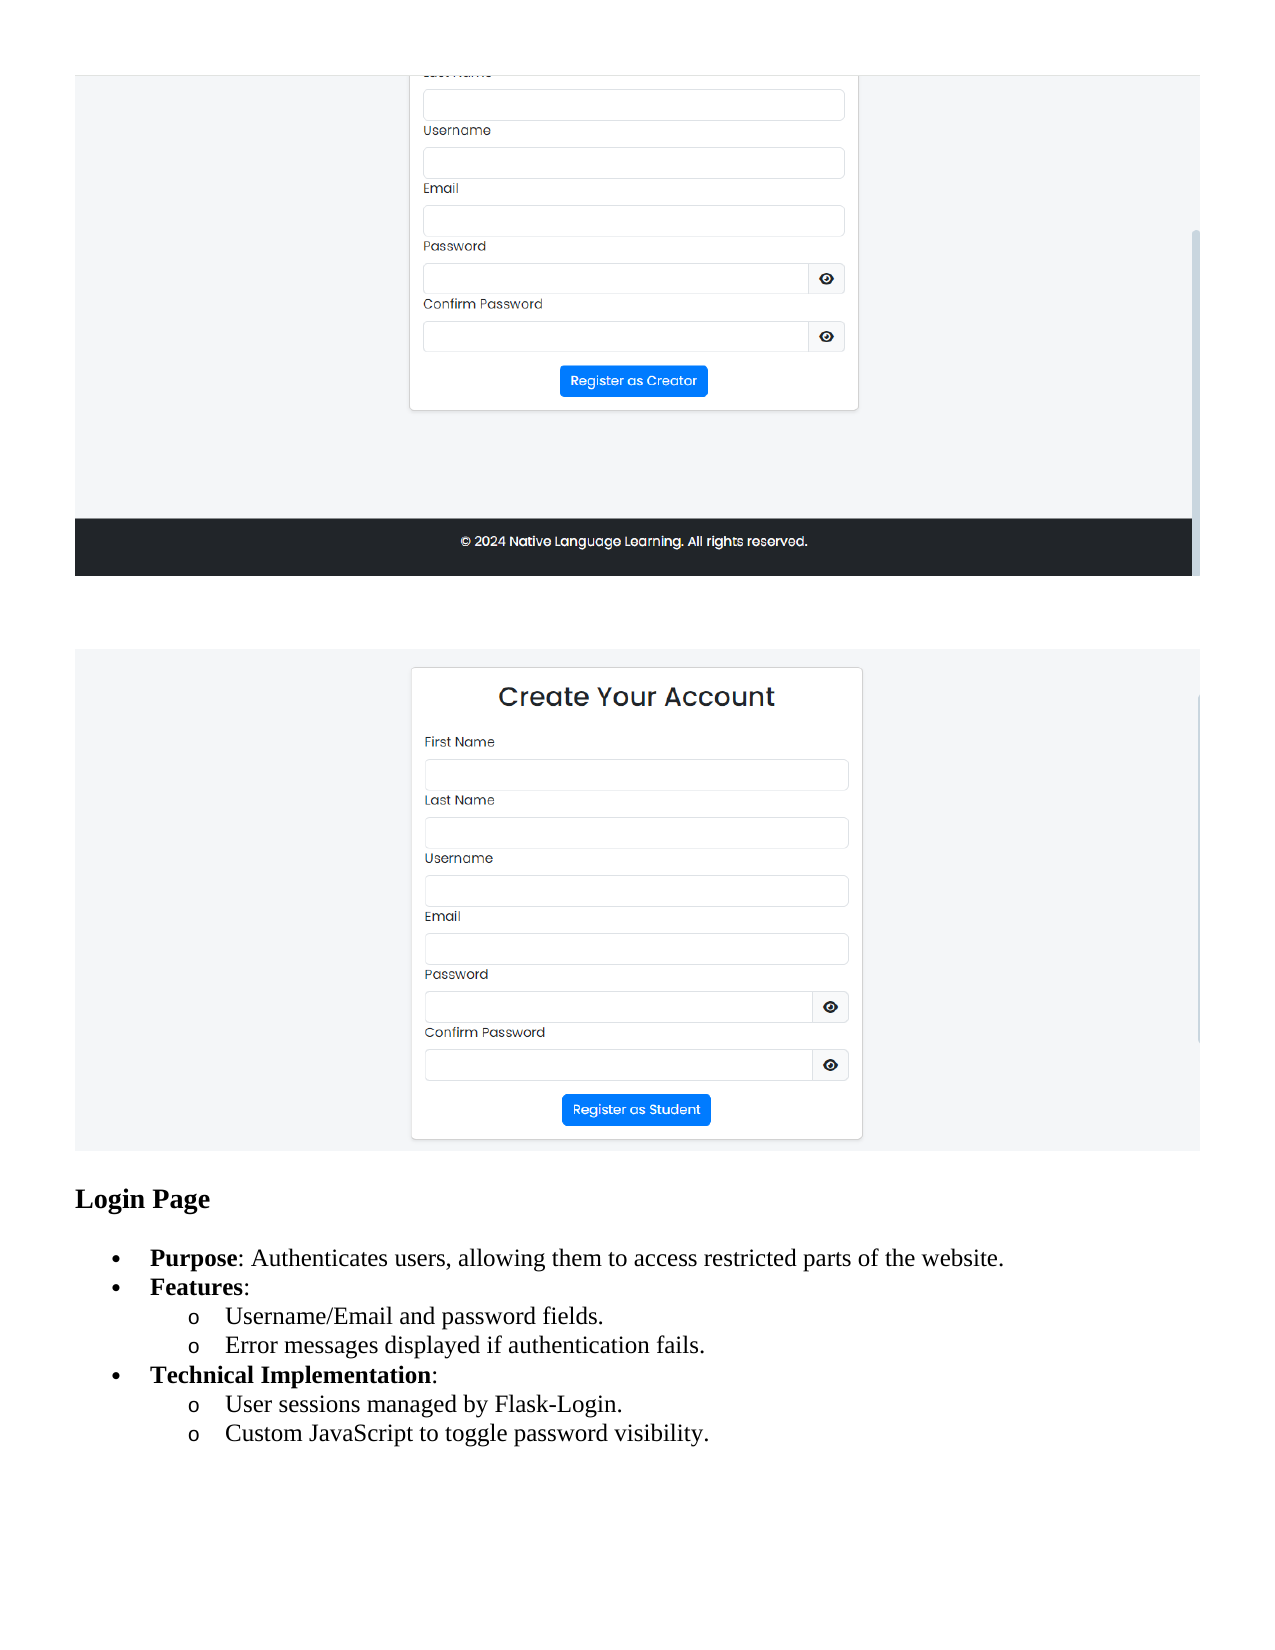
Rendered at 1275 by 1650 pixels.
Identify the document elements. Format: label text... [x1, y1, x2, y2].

list Features: [112, 1272, 1200, 1301]
list Technical Implementation: [112, 1360, 1200, 1389]
list Purpose: Authenticates users, allowing them to access restricted parts of the website. [112, 1243, 1200, 1272]
picture [75, 74, 1200, 576]
text Login Page [75, 1182, 1200, 1214]
list User sessions managed by Flask-Login. [187, 1389, 1200, 1418]
list Custom JavaScript to toggle password visibility. [187, 1418, 1200, 1448]
list Username/Email and password fields. [187, 1301, 1200, 1330]
picture [75, 649, 1200, 1151]
list Error messages displayed if authentication fails. [187, 1330, 1200, 1360]
